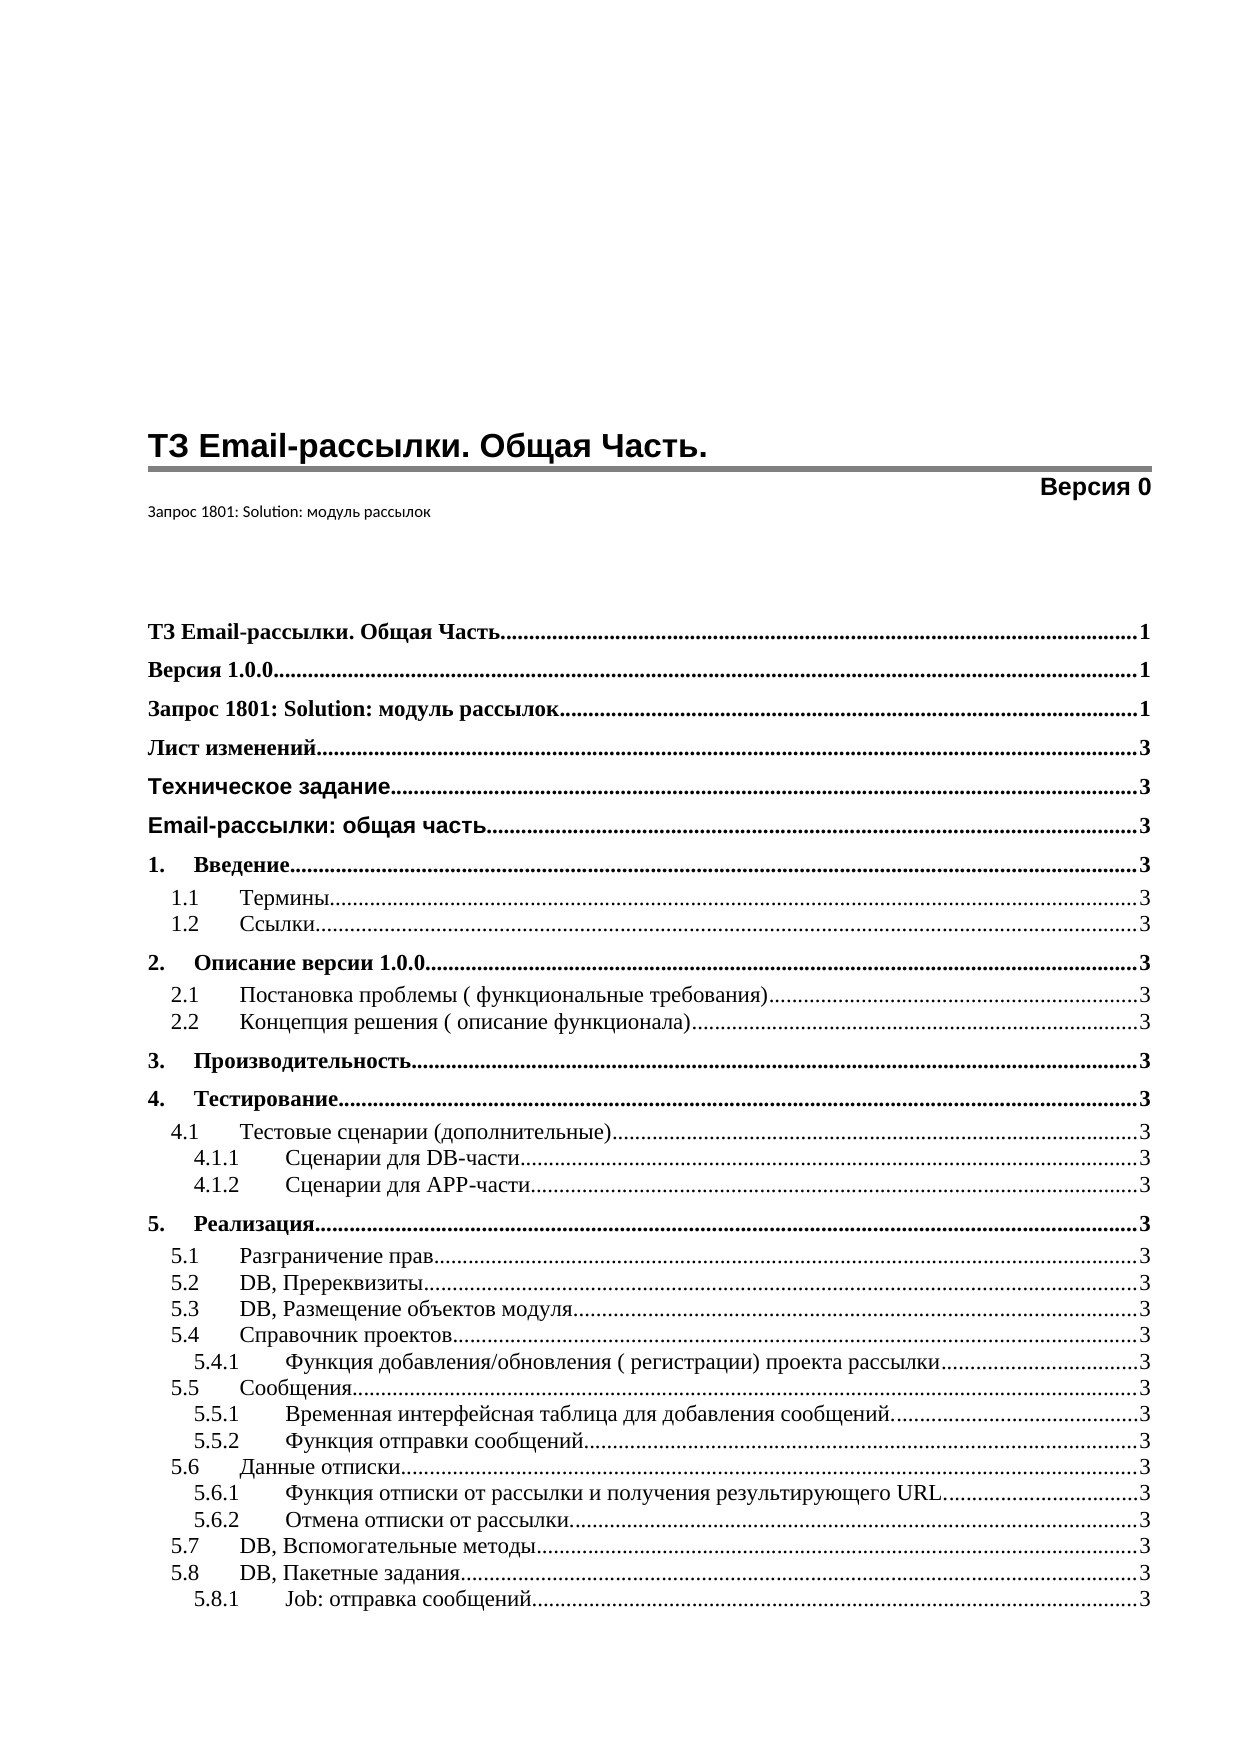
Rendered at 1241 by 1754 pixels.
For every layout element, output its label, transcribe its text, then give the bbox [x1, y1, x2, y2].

text 5.6.1 Функция отписки от рассылки и получения результирующего URL. 3 [193, 1479, 1152, 1506]
text 1.2 Ссылки 3 [171, 910, 1152, 936]
text 2. Описание версии 1.0.0 3 [148, 949, 1152, 975]
text 5.2 DB, Пререквизиты 3 [171, 1269, 1152, 1295]
text ТЗ Email-рассылки. Общая Часть. 1 [148, 618, 1152, 644]
text 5.4 Справочник проектов 3 [171, 1321, 1152, 1348]
text Техническое задание 3 [148, 773, 1152, 799]
text 5.5.2 Функция отправки сообщений. 3 [193, 1427, 1152, 1453]
text ТЗ Email-рассылки. Общая Часть. [148, 426, 1152, 466]
text 5.5.1 Временная интерфейсная таблица для добавления сообщений. 3 [193, 1400, 1152, 1427]
text 5.1 Разграничение прав 3 [171, 1242, 1152, 1269]
text 5.6 Данные отписки 3 [171, 1453, 1152, 1479]
text 5.4.1 Функция добавления/обновления ( регистрации) проекта рассылки 3 [193, 1348, 1152, 1374]
text 5.6.2 Отмена отписки от рассылки. 3 [193, 1506, 1152, 1532]
text Версия 1.0.0 1 [148, 657, 1152, 683]
text 5. Реализация 3 [148, 1210, 1152, 1236]
text 5.8 DB, Пакетные задания 3 [171, 1558, 1152, 1585]
text 4.1.1 Сценарии для DB-части 3 [193, 1144, 1152, 1171]
text Запрос 1801: Solution: модуль рассылок [148, 501, 1152, 521]
text 4.1 Тестовые сценарии (дополнительные) 3 [171, 1118, 1152, 1144]
text 1. Введение 3 [148, 851, 1152, 877]
text 3. Производительность 3 [148, 1047, 1152, 1073]
text 1.1 Термины. 3 [171, 884, 1152, 910]
text Запрос 1801: Solution: модуль рассылок 1 [148, 695, 1152, 722]
text Версия 0 [148, 472, 1152, 501]
text 5.8.1 Job: отправка сообщений 3 [193, 1585, 1152, 1611]
text 5.5 Сообщения 3 [171, 1374, 1152, 1400]
text 4. Тестирование 3 [148, 1086, 1152, 1112]
text 5.3 DB, Размещение объектов модуля 3 [171, 1295, 1152, 1321]
text Лист изменений 3 [148, 734, 1152, 761]
text 5.7 DB, Вспомогательные методы 3 [171, 1532, 1152, 1558]
text 4.1.2 Сценарии для APP-части. 3 [193, 1171, 1152, 1197]
text Email-рассылки: общая часть 3 [148, 812, 1152, 838]
text 2.1 Постановка проблемы ( функциональные требования) 3 [171, 981, 1152, 1008]
text 2.2 Концепция решения ( описание функционала) 3 [171, 1008, 1152, 1034]
